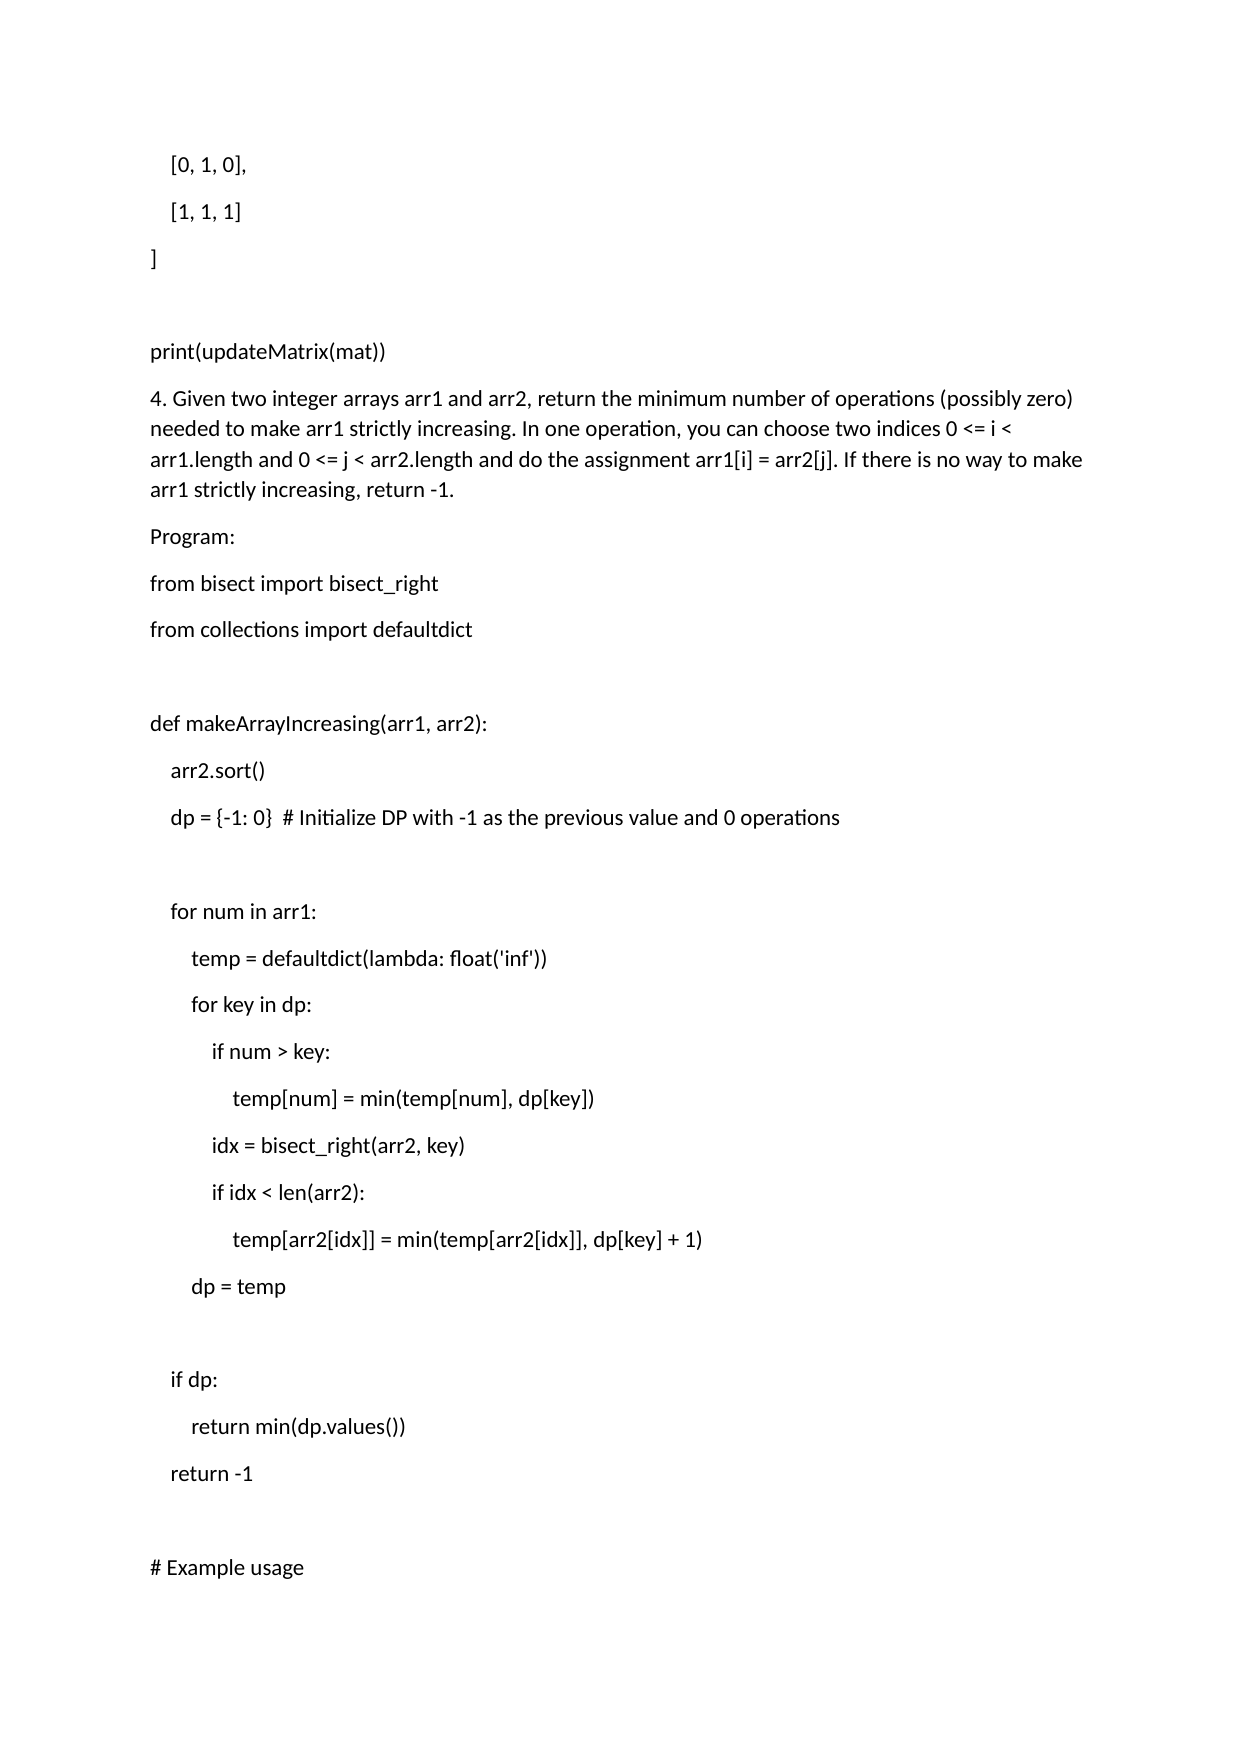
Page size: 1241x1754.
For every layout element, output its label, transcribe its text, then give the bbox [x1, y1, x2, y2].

text def makeArrayIncreasing(arr1, arr2): [150, 709, 1090, 737]
text temp[num] = min(temp[num], dp[key]) [150, 1084, 1090, 1112]
text if idx < len(arr2): [150, 1178, 1090, 1206]
text return -1 [150, 1459, 1090, 1487]
text temp = defaultdict(lambda: float('inf')) [150, 944, 1090, 972]
text print(updateMatrix(mat)) [150, 337, 1090, 366]
text if num > key: [150, 1037, 1090, 1066]
text Program: [150, 522, 1090, 550]
text for num in arr1: [150, 897, 1090, 925]
text return min(dp.values()) [150, 1412, 1090, 1441]
text for key in dp: [150, 991, 1090, 1019]
text dp = temp [150, 1272, 1090, 1300]
text arr2.sort() [150, 756, 1090, 784]
text [0, 1, 0], [150, 150, 1090, 178]
text dp = {-1: 0} # Initialize DP with -1 as the previous value and 0 operations [150, 803, 1090, 831]
text ] [150, 244, 1090, 272]
text temp[arr2[idx]] = min(temp[arr2[idx]], dp[key] + 1) [150, 1225, 1090, 1253]
text [1, 1, 1] [150, 197, 1090, 225]
text idx = bisect_right(arr2, key) [150, 1131, 1090, 1159]
text from bisect import bisect_right [150, 569, 1090, 597]
text 4. Given two integer arrays arr1 and arr2, return the minimum number of operations (possibly zero) needed to make arr1 strictly increasing. In one operation, you can choose two indices 0 <= i < arr1.length and 0 <= j < arr2.length and do the assignment arr1[i] = arr2[j]. If there is no way to make arr1 strictly increasing, return -1. [150, 384, 1090, 503]
text if dp: [150, 1366, 1090, 1394]
text from collections import defaultdict [150, 616, 1090, 644]
text # Example usage [150, 1553, 1090, 1581]
